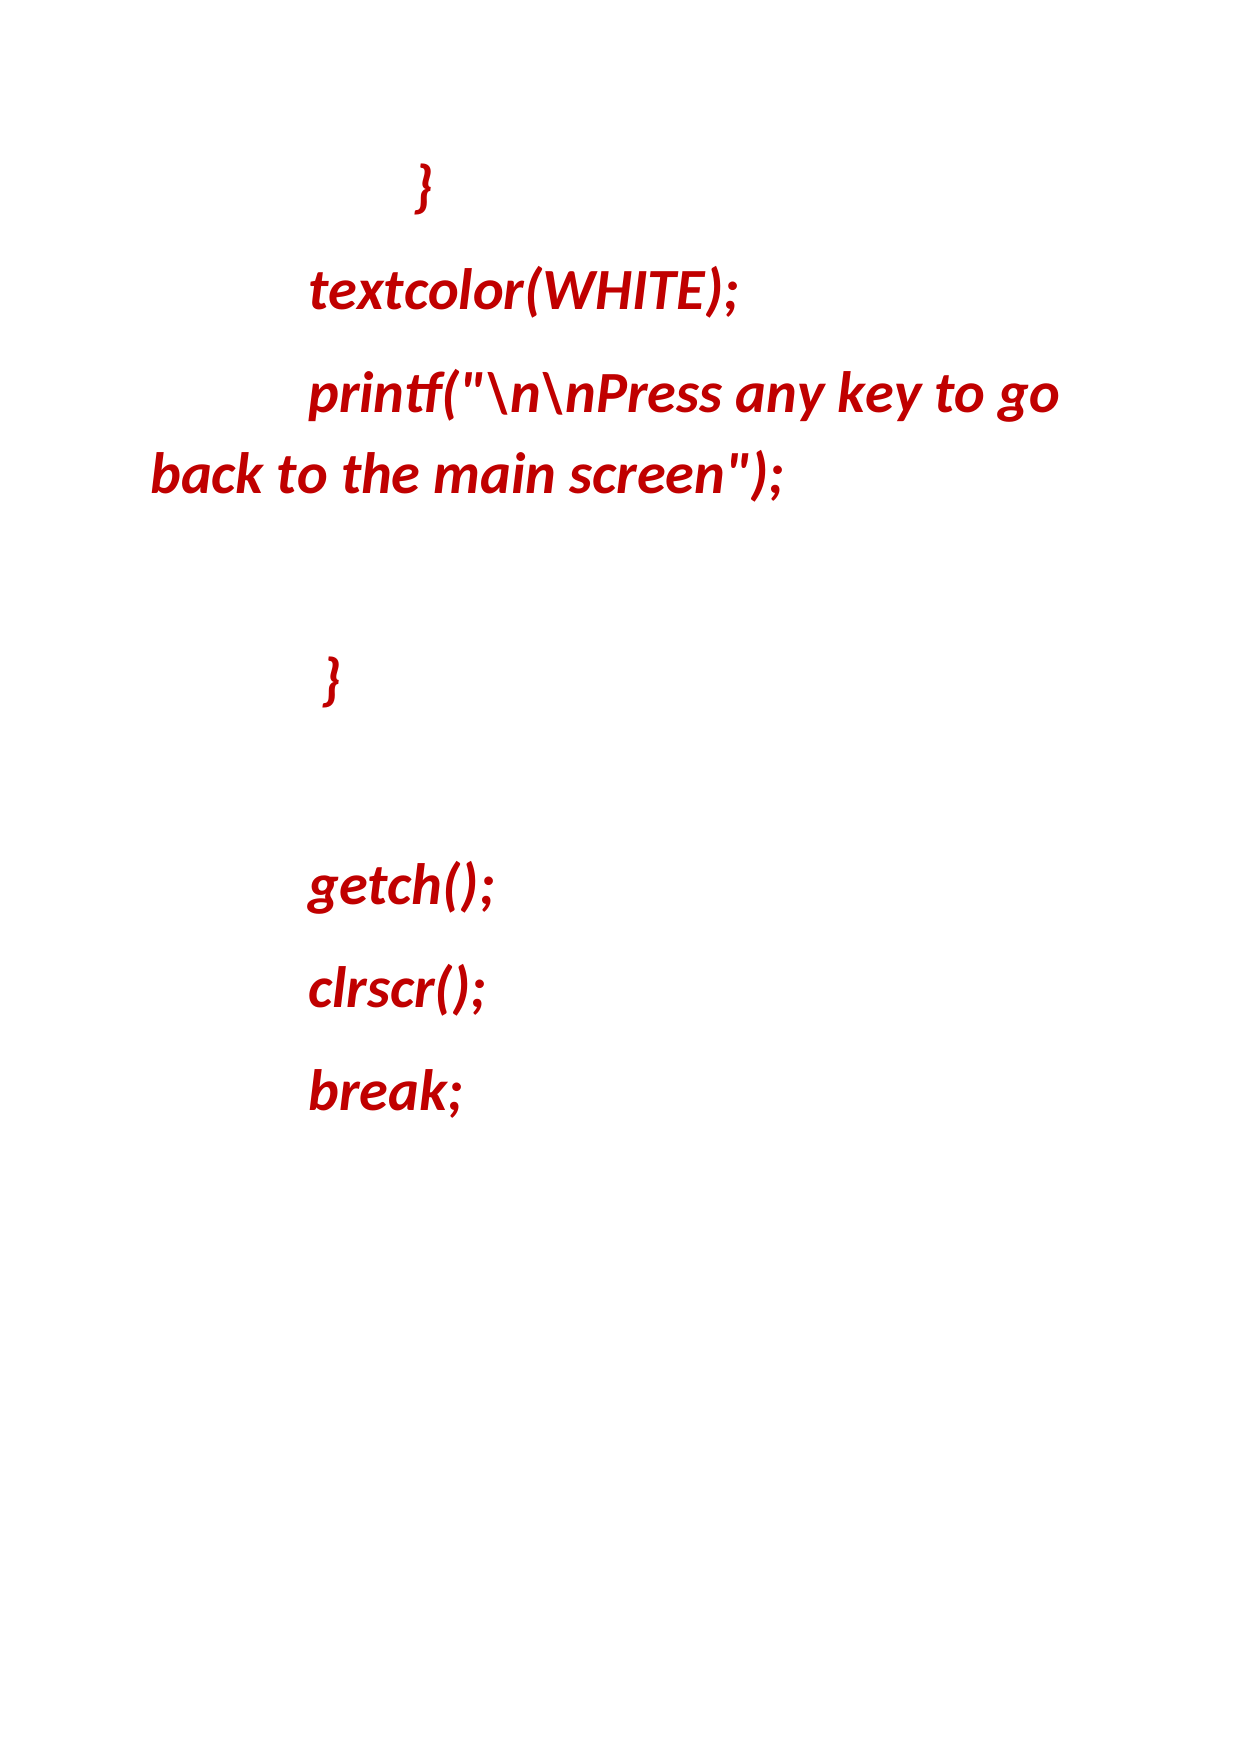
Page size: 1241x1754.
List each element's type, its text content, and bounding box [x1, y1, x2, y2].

text getch(); [150, 848, 1090, 919]
text } [150, 643, 1090, 714]
text break; [150, 1053, 1090, 1125]
text textcolor(WHITE); [150, 253, 1090, 324]
text } [150, 150, 1090, 221]
text clrscr(); [150, 951, 1090, 1022]
text printf("\n\nPress any key to go back to the main screen"); [150, 355, 1090, 508]
